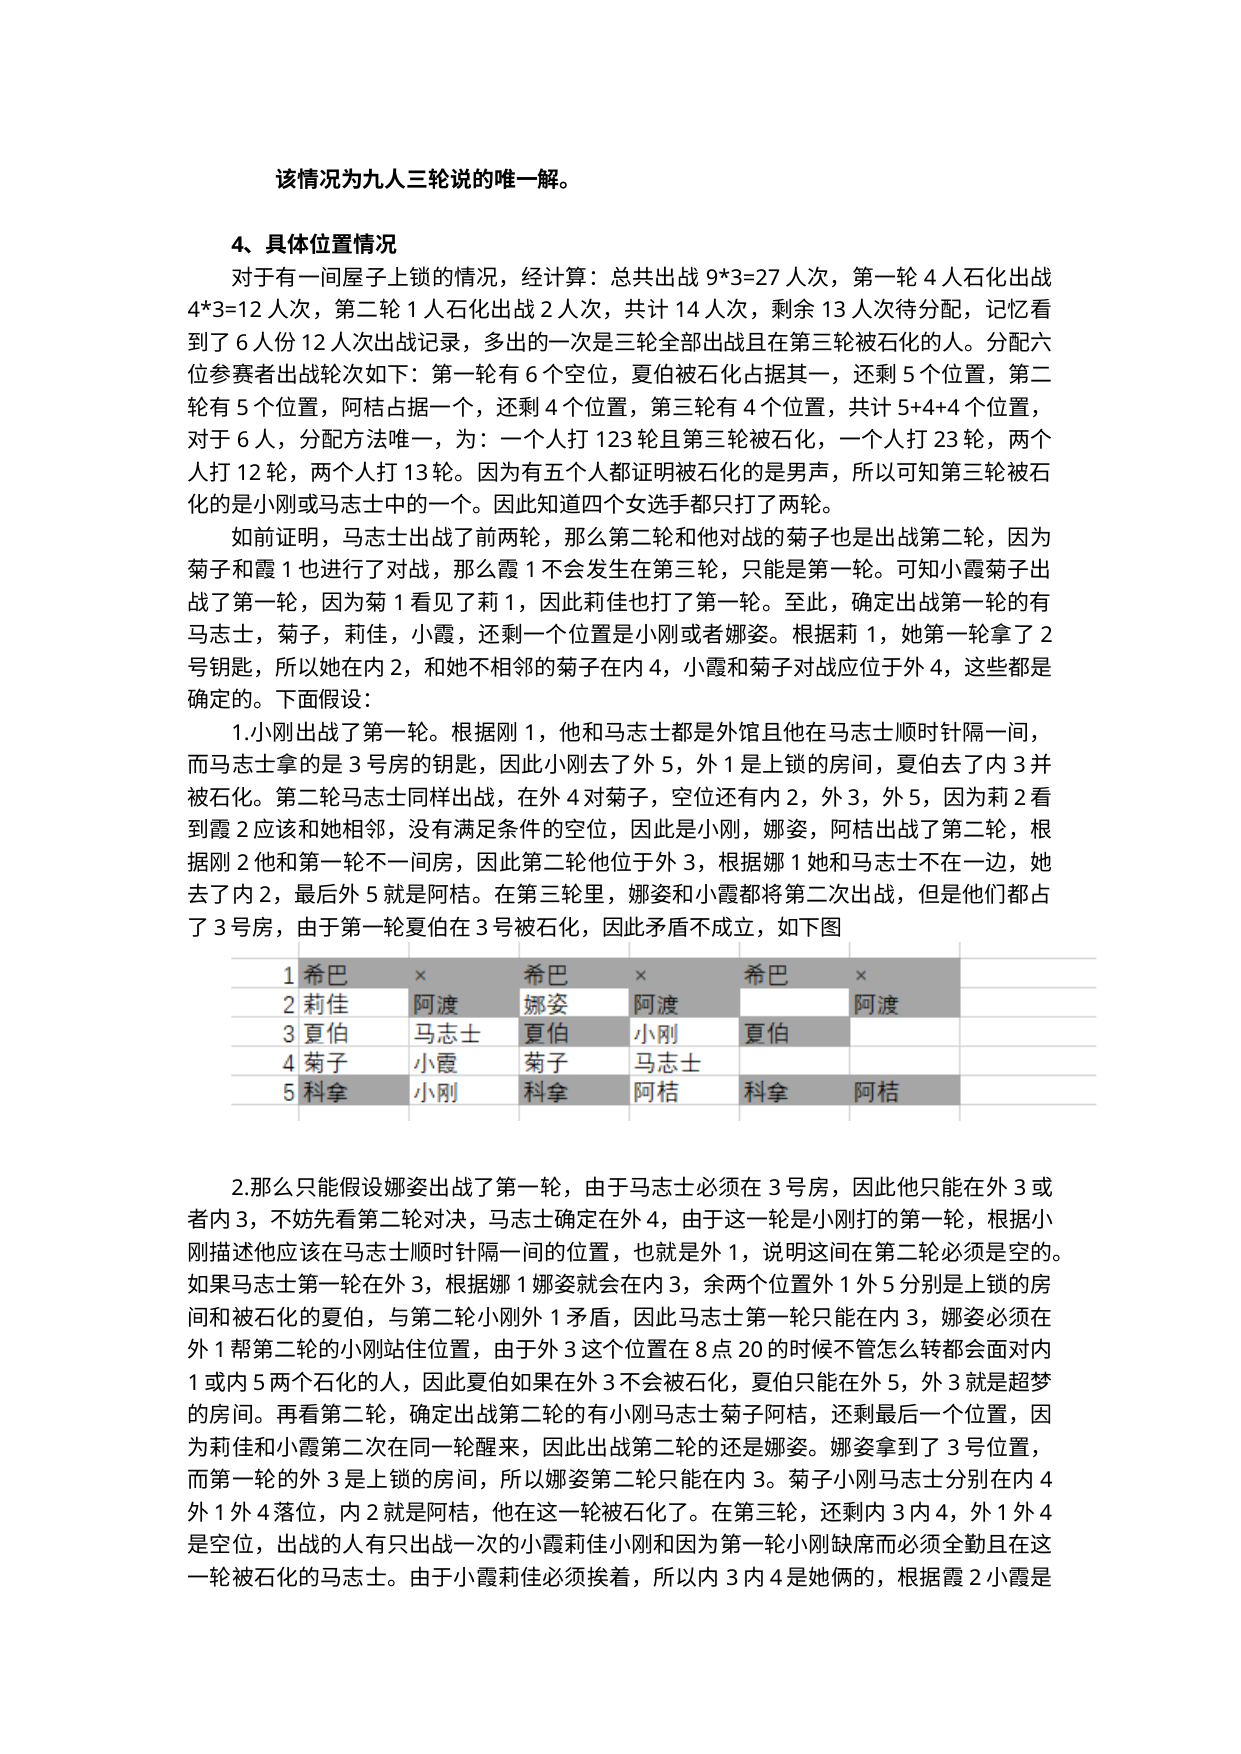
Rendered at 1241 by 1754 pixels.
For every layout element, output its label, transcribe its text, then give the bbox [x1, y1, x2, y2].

text 4、具体位置情况 [187, 227, 1053, 259]
text 如前证明，马志士出战了前两轮，那么第二轮和他对战的菊子也是出战第二轮，因为菊子和霞1也进行了对战，那么霞1不会发生在第三轮，只能是第一轮。可知小霞菊子出战了第一轮，因为菊1看见了莉1，因此莉佳也打了第一轮。至此，确定出战第一轮的有马志士，菊子，莉佳，小霞，还剩一个位置是小刚或者娜姿。根据莉1，她第一轮拿了2号钥匙，所以她在内2，和她不相邻的菊子在内4，小霞和菊子对战应位于外4，这些都是确定的。下面假设： [187, 519, 1053, 714]
text 对于有一间屋子上锁的情况，经计算：总共出战9*3=27人次，第一轮4人石化出战4*3=12人次，第二轮1人石化出战2人次，共计14人次，剩余13人次待分配，记忆看到了6人份12人次出战记录，多出的一次是三轮全部出战且在第三轮被石化的人。分配六位参赛者出战轮次如下：第一轮有6个空位，夏伯被石化占据其一，还剩5个位置，第二轮有5个位置，阿桔占据一个，还剩4个位置，第三轮有4个位置，共计5+4+4个位置，对于6人，分配方法唯一，为：一个人打123轮且第三轮被石化，一个人打23轮，两个人打12轮，两个人打13轮。因为有五个人都证明被石化的是男声，所以可知第三轮被石化的是小刚或马志士中的一个。因此知道四个女选手都只打了两轮。 [187, 259, 1053, 519]
text 该情况为九人三轮说的唯一解。 [231, 162, 1053, 194]
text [187, 1169, 1053, 1592]
text 1.小刚出战了第一轮。根据刚1，他和马志士都是外馆且他在马志士顺时针隔一间，而马志士拿的是3号房的钥匙，因此小刚去了外5，外1是上锁的房间，夏伯去了内3并被石化。第二轮马志士同样出战，在外4对菊子，空位还有内2，外3，外5，因为莉2看到霞2应该和她相邻，没有满足条件的空位，因此是小刚，娜姿，阿桔出战了第二轮，根据刚2他和第一轮不一间房，因此第二轮他位于外3，根据娜1她和马志士不在一边，她去了内2，最后外5就是阿桔。在第三轮里，娜姿和小霞都将第二次出战，但是他们都占了3号房，由于第一轮夏伯在3号被石化，因此矛盾不成立，如下图 [187, 714, 1053, 942]
picture [231, 942, 1097, 1121]
